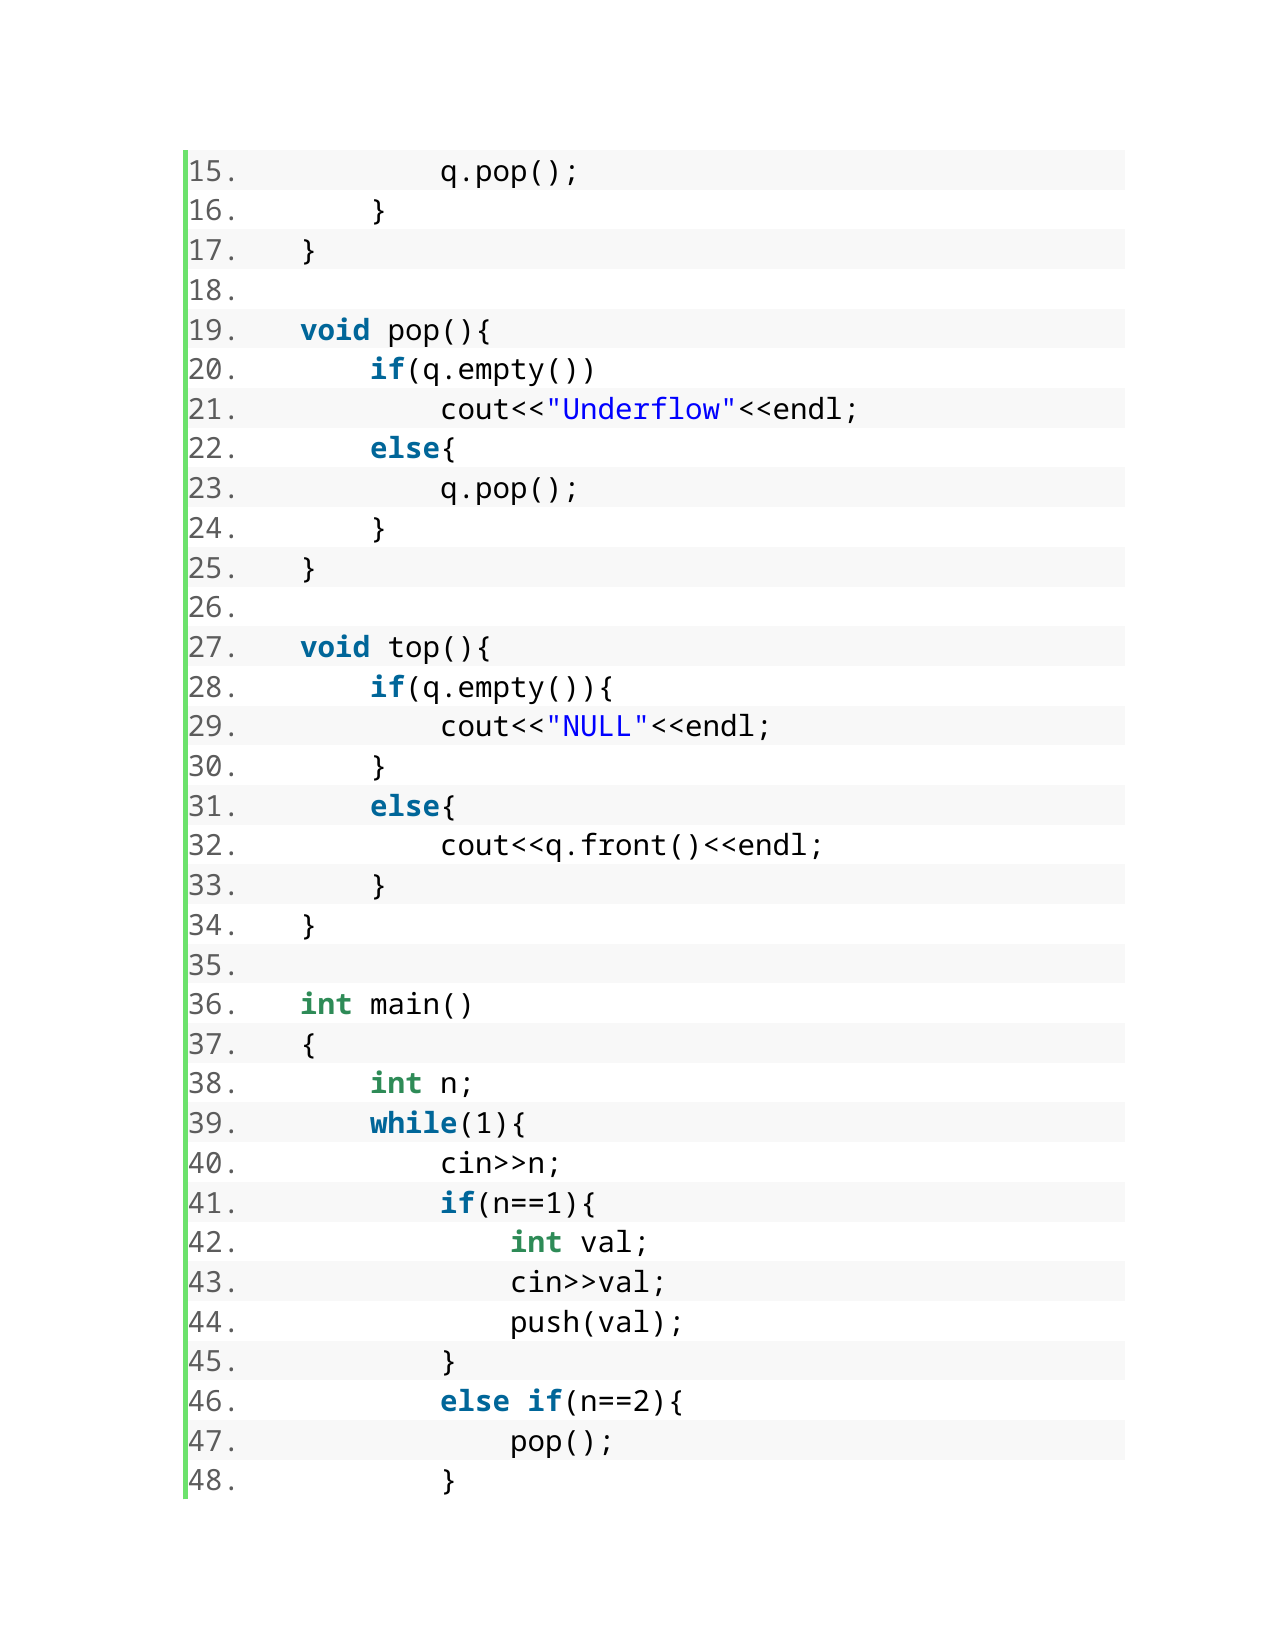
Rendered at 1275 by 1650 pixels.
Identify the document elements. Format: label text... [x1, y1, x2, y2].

list if(q.empty()) [188, 348, 1125, 388]
list } [188, 547, 1125, 587]
list while(1){ [188, 1102, 1125, 1142]
list void top(){ [188, 626, 1125, 666]
list if(n==1){ [188, 1182, 1125, 1222]
list cin>>val; [188, 1261, 1125, 1301]
list int n; [188, 1063, 1125, 1102]
list else{ [188, 785, 1125, 825]
list cout<<"NULL"<<endl; [188, 706, 1125, 745]
list pop(); [188, 1420, 1125, 1460]
list { [188, 1023, 1125, 1063]
list q.pop(); [188, 467, 1125, 507]
list } [188, 507, 1125, 547]
list } [188, 864, 1125, 904]
list else{ [188, 428, 1125, 467]
list } [188, 1341, 1125, 1380]
list } [188, 904, 1125, 944]
list int main() [188, 983, 1125, 1023]
list } [188, 1460, 1125, 1499]
list } [188, 190, 1125, 229]
list cout<<"Underflow"<<endl; [188, 388, 1125, 428]
list else if(n==2){ [188, 1380, 1125, 1420]
list int val; [188, 1222, 1125, 1261]
list q.pop(); [188, 150, 1125, 190]
list cin>>n; [188, 1142, 1125, 1182]
list } [188, 745, 1125, 785]
list void pop(){ [188, 309, 1125, 348]
list cout<<q.front()<<endl; [188, 825, 1125, 864]
list if(q.empty()){ [188, 666, 1125, 706]
list push(val); [188, 1301, 1125, 1341]
list } [188, 229, 1125, 269]
